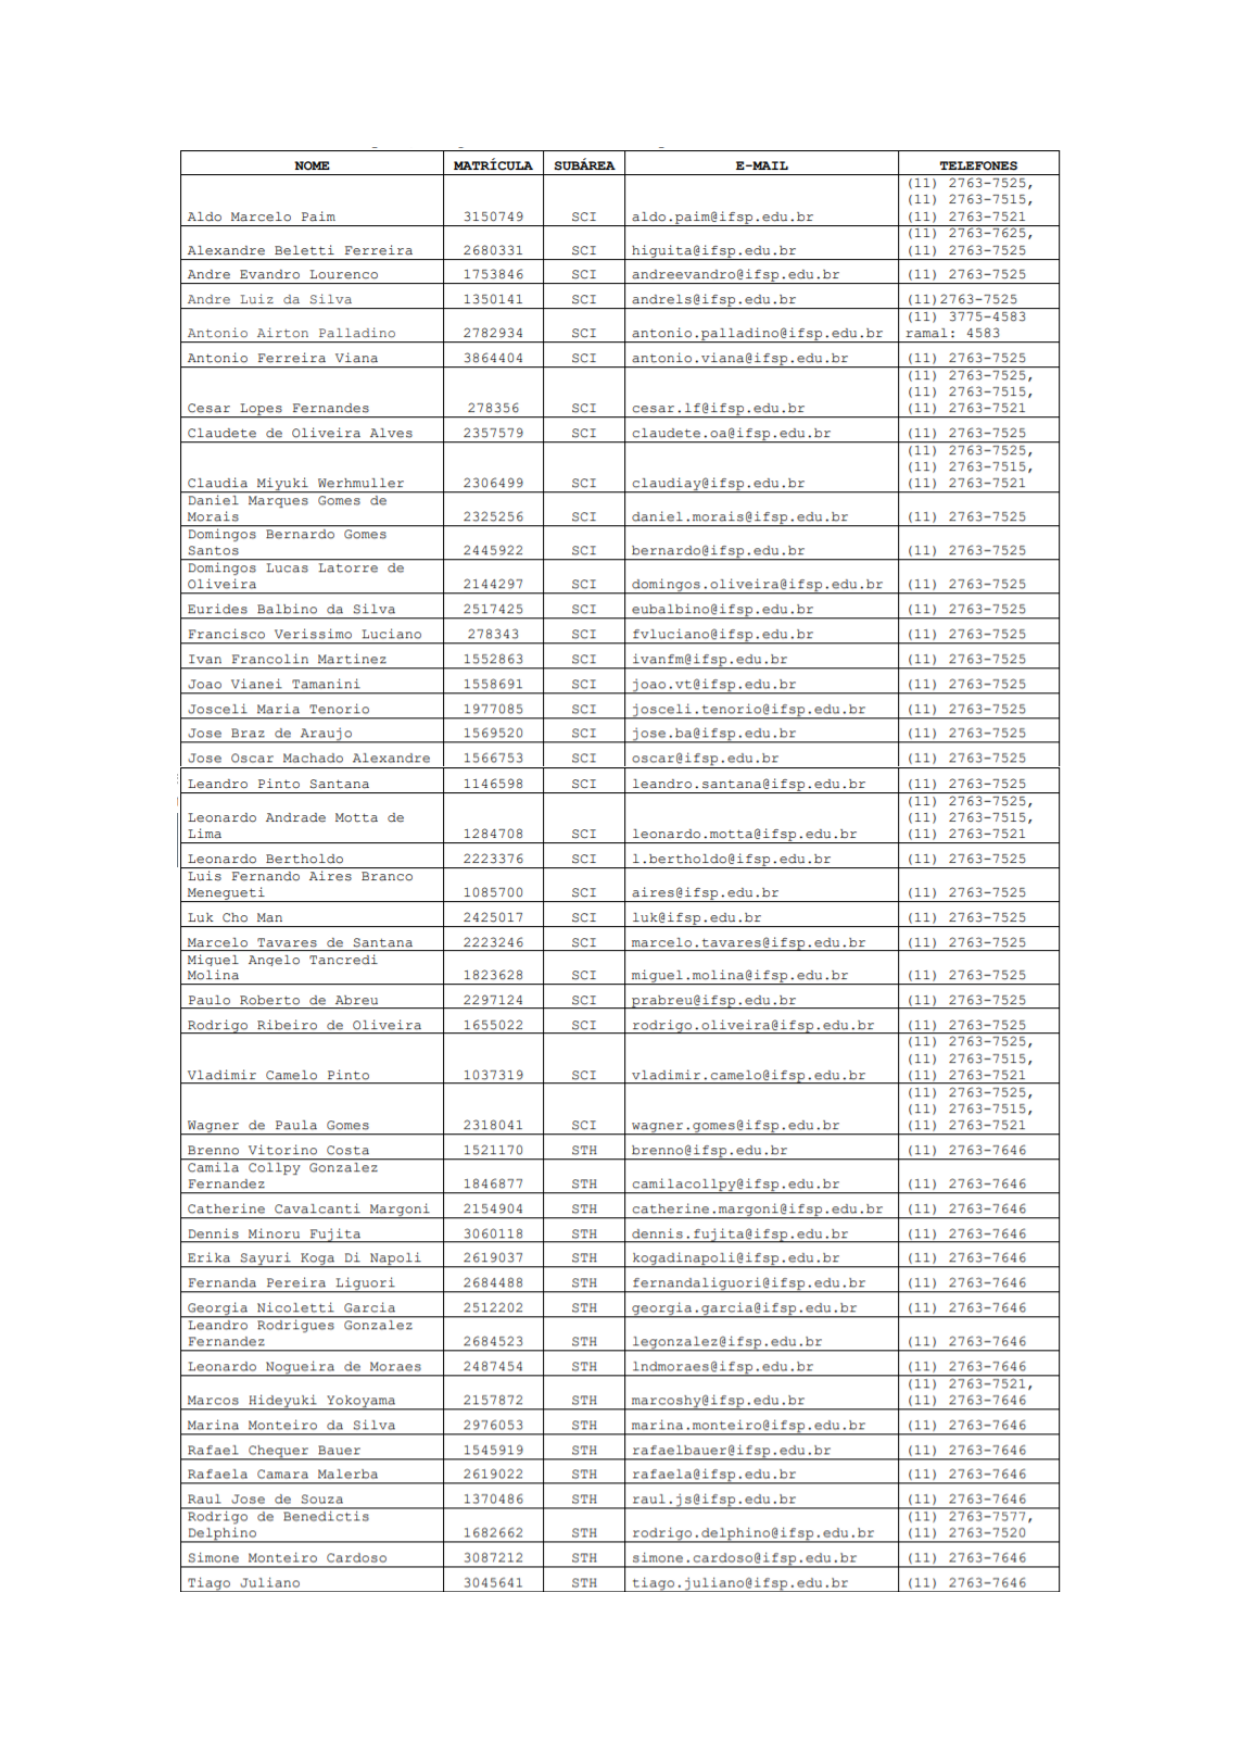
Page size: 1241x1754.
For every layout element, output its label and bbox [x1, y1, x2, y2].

picture [177, 147, 1063, 1592]
